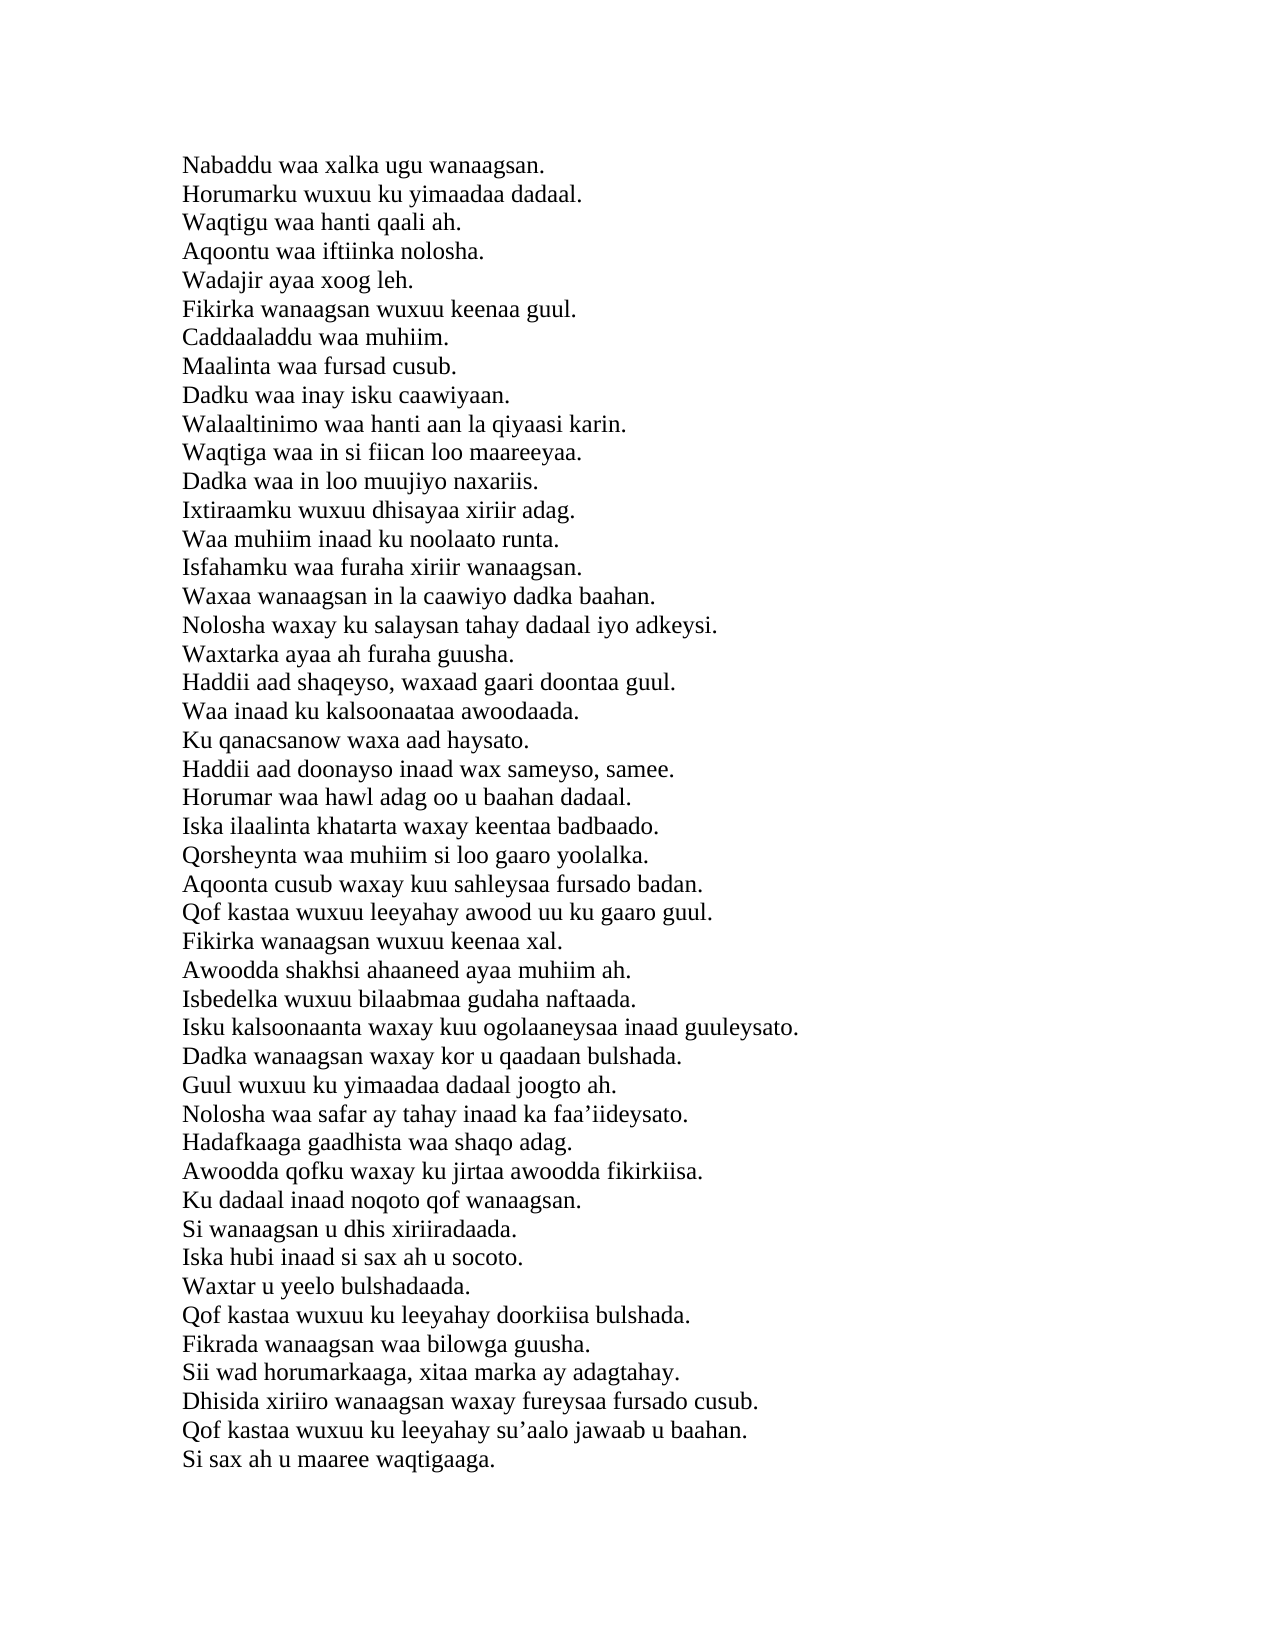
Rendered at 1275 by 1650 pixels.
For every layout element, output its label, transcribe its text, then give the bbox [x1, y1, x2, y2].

text  Fikirka wanaagsan wuxuu keenaa guul. [150, 294, 1125, 322]
text  Awoodda qofku waxay ku jirtaa awoodda fikirkiisa. [150, 1156, 1125, 1185]
text  Aqoonta cusub waxay kuu sahleysaa fursado badan. [150, 869, 1125, 897]
text  Nolosha waxay ku salaysan tahay dadaal iyo adkeysi. [150, 610, 1125, 639]
text  Qof kastaa wuxuu ku leeyahay su’aalo jawaab u baahan. [150, 1415, 1125, 1444]
text  Waxtar u yeelo bulshadaada. [150, 1271, 1125, 1300]
text  Nabaddu waa xalka ugu wanaagsan. [150, 150, 1125, 179]
text  Fikirka wanaagsan wuxuu keenaa xal. [150, 926, 1125, 955]
text  Si sax ah u maaree waqtigaaga. [150, 1444, 1125, 1472]
text  Hadafkaaga gaadhista waa shaqo adag. [150, 1127, 1125, 1156]
text  Waxtarka ayaa ah furaha guusha. [150, 639, 1125, 667]
text  Iska ilaalinta khatarta waxay keentaa badbaado. [150, 811, 1125, 840]
text  Walaaltinimo waa hanti aan la qiyaasi karin. [150, 409, 1125, 437]
text  Ku dadaal inaad noqoto qof wanaagsan. [150, 1185, 1125, 1214]
text  Sii wad horumarkaaga, xitaa marka ay adagtahay. [150, 1357, 1125, 1386]
text  Maalinta waa fursad cusub. [150, 351, 1125, 380]
text  Waqtiga waa in si fiican loo maareeyaa. [150, 437, 1125, 466]
text  Qof kastaa wuxuu leeyahay awood uu ku gaaro guul. [150, 897, 1125, 926]
text  Haddii aad shaqeyso, waxaad gaari doontaa guul. [150, 667, 1125, 696]
text  Horumar waa hawl adag oo u baahan dadaal. [150, 782, 1125, 811]
text  Nolosha waa safar ay tahay inaad ka faa’iideysato. [150, 1099, 1125, 1127]
text  Awoodda shakhsi ahaaneed ayaa muhiim ah. [150, 955, 1125, 984]
text  Iska hubi inaad si sax ah u socoto. [150, 1242, 1125, 1271]
text  Horumarku wuxuu ku yimaadaa dadaal. [150, 179, 1125, 207]
text  Dadka waa in loo muujiyo naxariis. [150, 466, 1125, 495]
text  Isku kalsoonaanta waxay kuu ogolaaneysaa inaad guuleysato. [150, 1012, 1125, 1041]
text  Dhisida xiriiro wanaagsan waxay fureysaa fursado cusub. [150, 1386, 1125, 1415]
text  Qof kastaa wuxuu ku leeyahay doorkiisa bulshada. [150, 1300, 1125, 1329]
text  Wadajir ayaa xoog leh. [150, 265, 1125, 294]
text  Qorsheynta waa muhiim si loo gaaro yoolalka. [150, 840, 1125, 869]
text  Caddaaladdu waa muhiim. [150, 322, 1125, 351]
text  Dadka wanaagsan waxay kor u qaadaan bulshada. [150, 1041, 1125, 1070]
text  Waqtigu waa hanti qaali ah. [150, 207, 1125, 236]
text  Si wanaagsan u dhis xiriiradaada. [150, 1214, 1125, 1242]
text  Haddii aad doonayso inaad wax sameyso, samee. [150, 754, 1125, 782]
text  Waa muhiim inaad ku noolaato runta. [150, 524, 1125, 552]
text  Fikrada wanaagsan waa bilowga guusha. [150, 1329, 1125, 1357]
text  Waxaa wanaagsan in la caawiyo dadka baahan. [150, 581, 1125, 610]
text  Isfahamku waa furaha xiriir wanaagsan. [150, 552, 1125, 581]
text  Aqoontu waa iftiinka nolosha. [150, 236, 1125, 265]
text  Guul wuxuu ku yimaadaa dadaal joogto ah. [150, 1070, 1125, 1099]
text  Ixtiraamku wuxuu dhisayaa xiriir adag. [150, 495, 1125, 524]
text  Dadku waa inay isku caawiyaan. [150, 380, 1125, 409]
text  Waa inaad ku kalsoonaataa awoodaada. [150, 696, 1125, 725]
text  Ku qanacsanow waxa aad haysato. [150, 725, 1125, 754]
text  Isbedelka wuxuu bilaabmaa gudaha naftaada. [150, 984, 1125, 1012]
